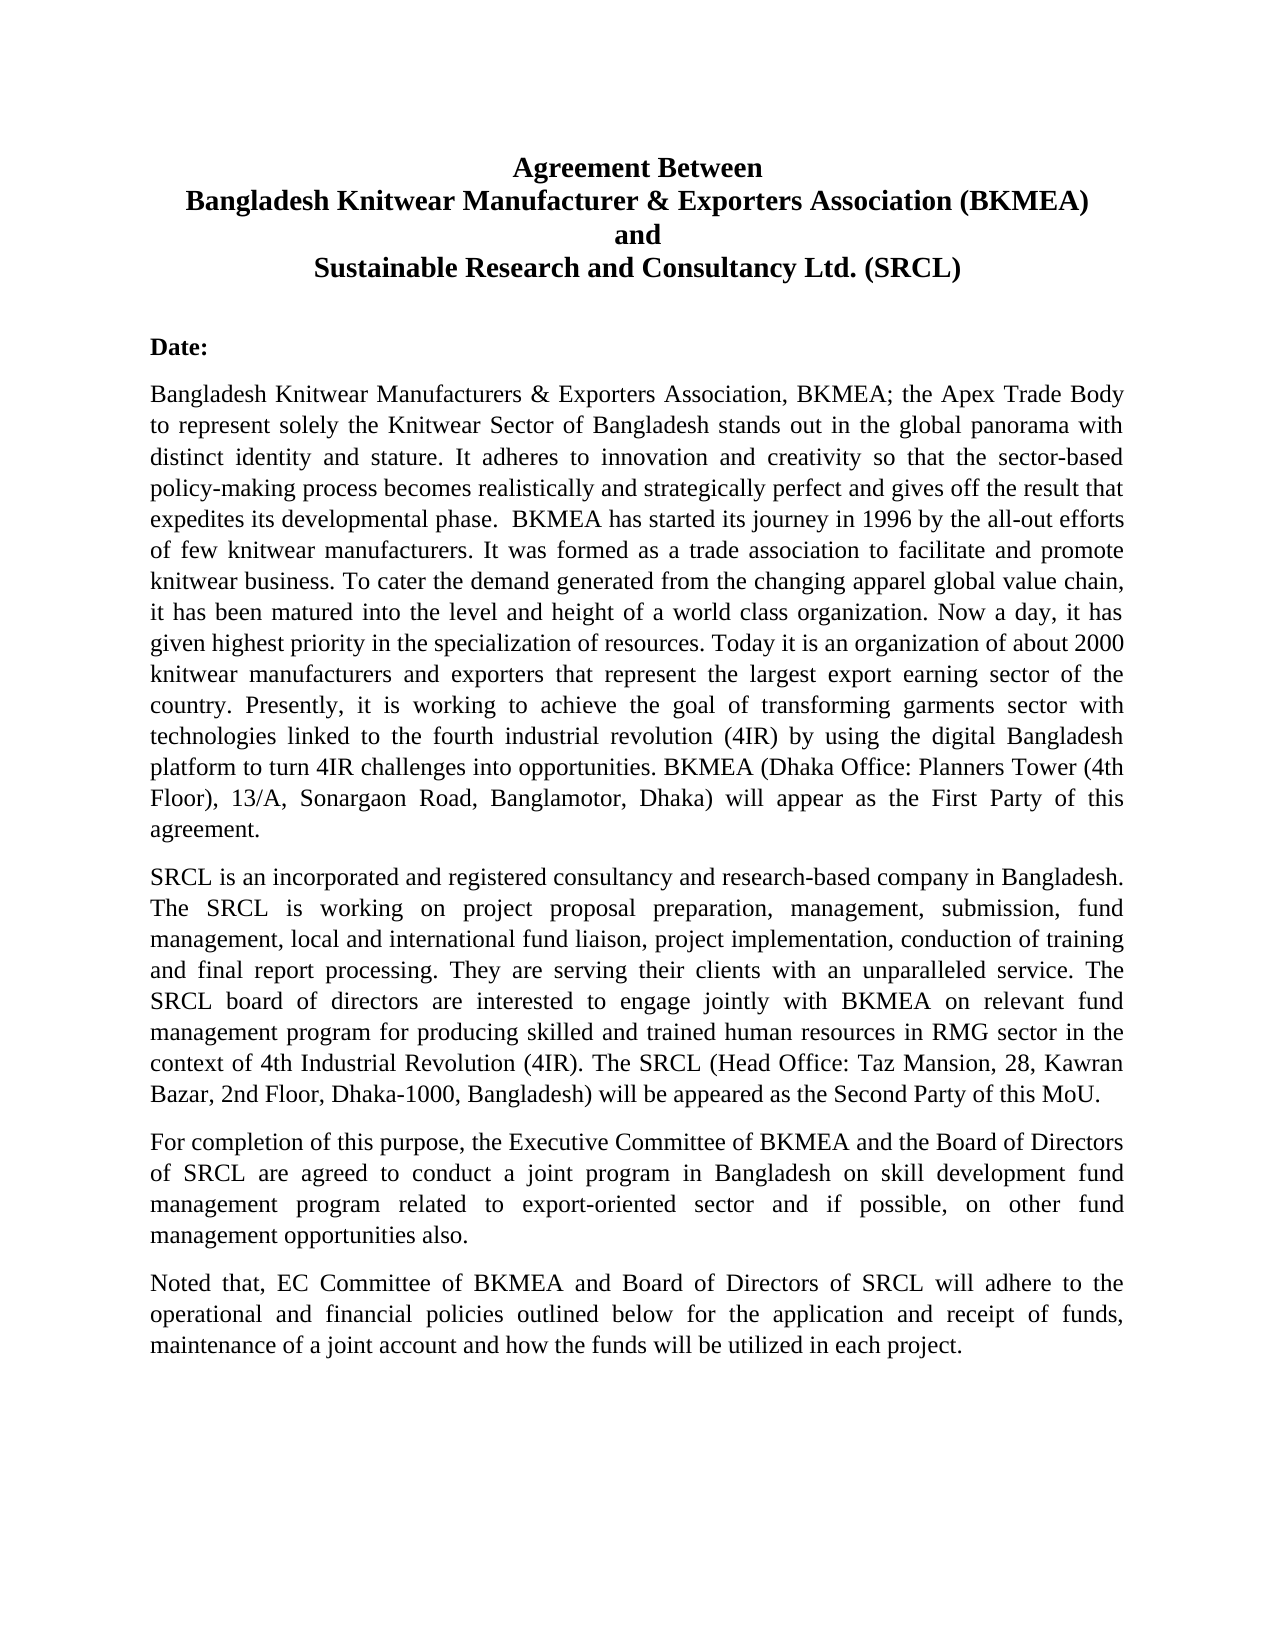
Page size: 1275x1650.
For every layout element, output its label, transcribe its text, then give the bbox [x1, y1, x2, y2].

text For completion of this purpose, the Executive Committee of BKMEA and the Board of Directors of SRCL are agreed to conduct a joint program in Bangladesh on skill development fund management program related to export-oriented sector and if possible, on other fund management opportunities also. [150, 1127, 1125, 1249]
text Sustainable Research and Consultancy Ltd. (SRCL) [150, 251, 1125, 284]
text Agreement Between [150, 150, 1125, 183]
text Bangladesh Knitwear Manufacturers & Exporters Association, BKMEA; the Apex Trade Body to represent solely the Knitwear Sector of Bangladesh stands out in the global panorama with distinct identity and stature. It adheres to innovation and creativity so that the sector-based policy-making process becomes realistically and strategically perfect and gives off the result that expedites its developmental phase. BKMEA has started its journey in 1996 by the all-out efforts of few knitwear manufacturers. It was formed as a trade association to facilitate and promote knitwear business. To cater the demand generated from the changing apparel global value chain, it has been matured into the level and height of a world class organization. Now a day, it has given highest priority in the specialization of resources. Today it is an organization of about 2000 knitwear manufacturers and exporters that represent the largest export earning sector of the country. Presently, it is working to achieve the goal of transforming garments sector with technologies linked to the fourth industrial revolution (4IR) by using the digital Bangladesh platform to turn 4IR challenges into opportunities. BKMEA (Dhaka Office: Planners Tower (4th Floor), 13/A, Sonargaon Road, Banglamotor, Dhaka) will appear as the First Party of this agreement. [150, 379, 1125, 843]
text Date: [150, 332, 1125, 361]
text SRCL is an incorporated and registered consultancy and research-based company in Bangladesh. The SRCL is working on project proposal preparation, management, submission, fund management, local and international fund liaison, project implementation, conduction of training and final report processing. They are serving their clients with an unparalleled service. The SRCL board of directors are interested to engage jointly with BKMEA on relevant fund management program for producing skilled and trained human resources in RMG sector in the context of 4th Industrial Revolution (4IR). The SRCL (Head Office: Taz Mansion, 28, Kawran Bazar, 2nd Floor, Dhaka-1000, Bangladesh) will be appeared as the Second Party of this MoU. [150, 862, 1125, 1108]
text Bangladesh Knitwear Manufacturer & Exporters Association (BKMEA) [150, 183, 1125, 217]
text and [150, 217, 1125, 251]
text Noted that, EC Committee of BKMEA and Board of Directors of SRCL will adhere to the operational and financial policies outlined below for the application and receipt of funds, maintenance of a joint account and how the funds will be utilized in each project. [150, 1268, 1125, 1358]
